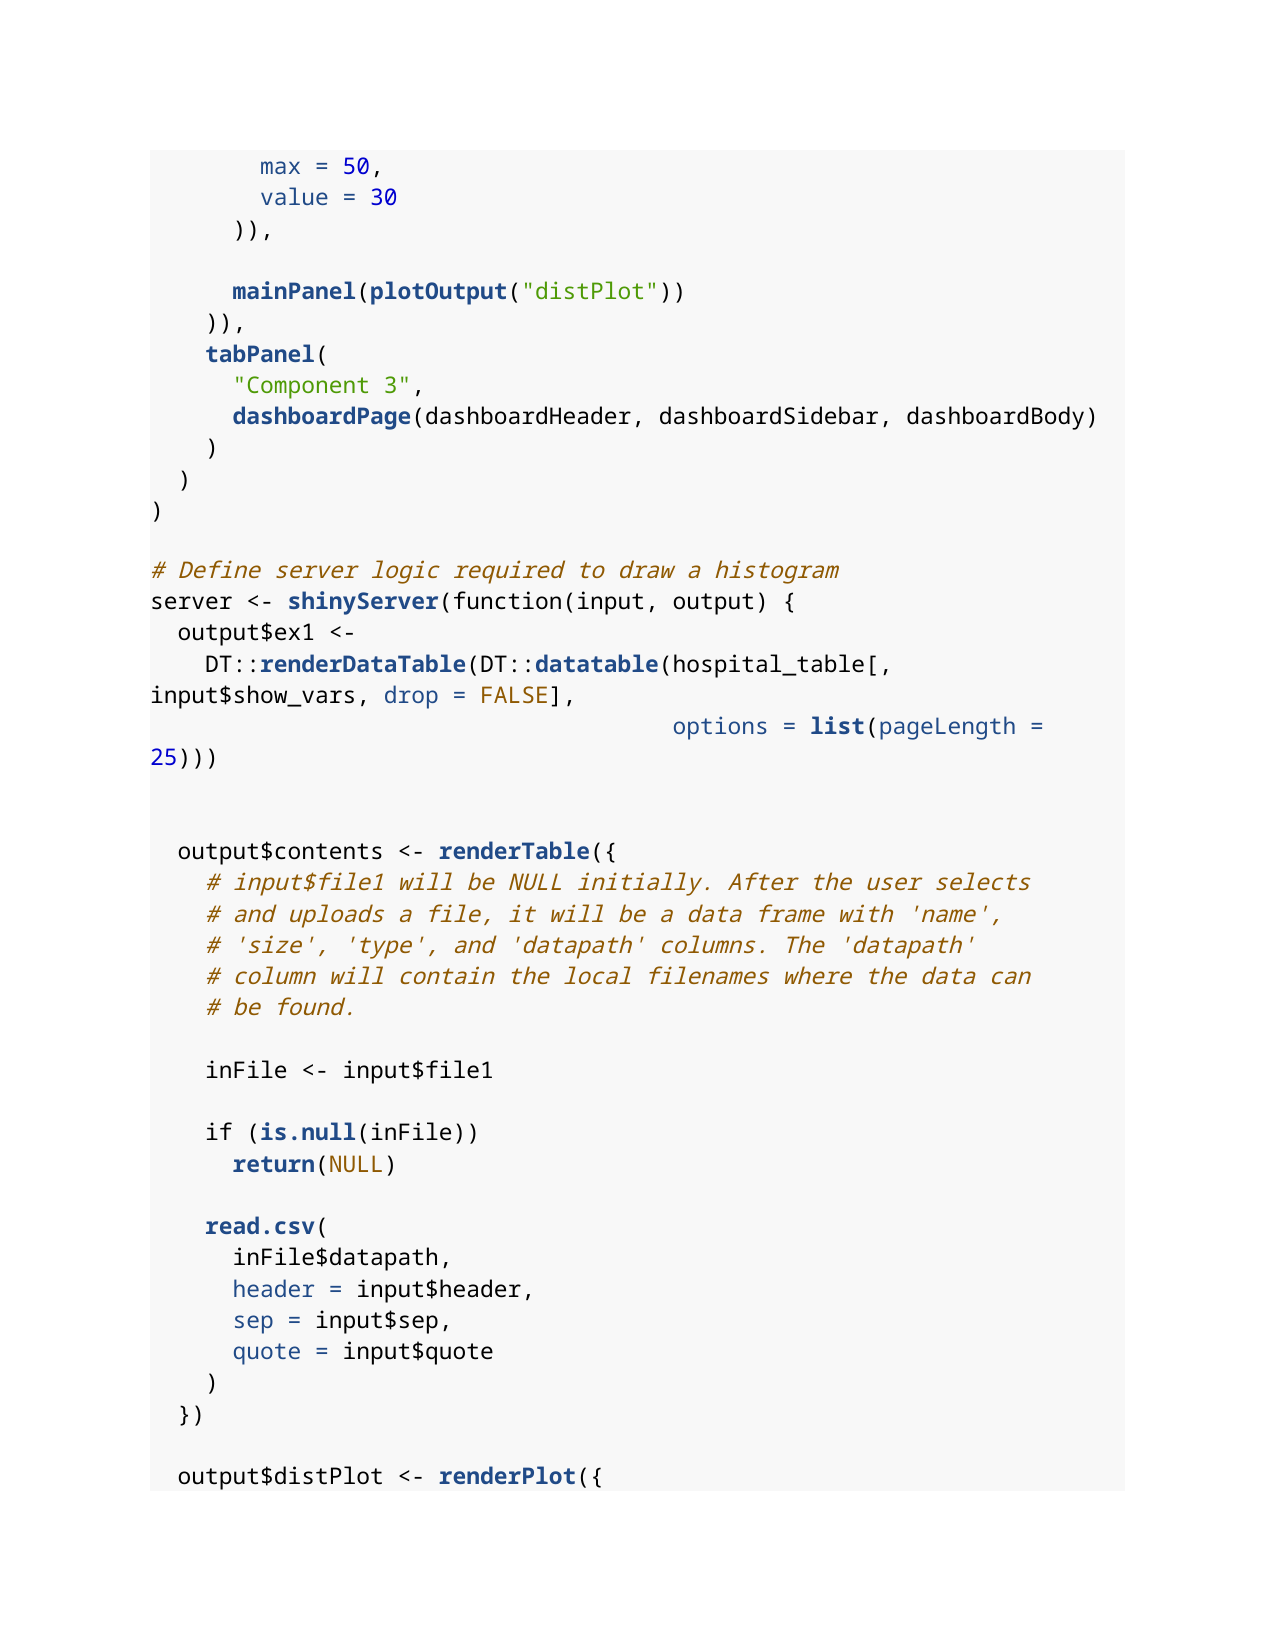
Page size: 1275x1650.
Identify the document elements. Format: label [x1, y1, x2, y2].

text [150, 150, 1125, 1491]
